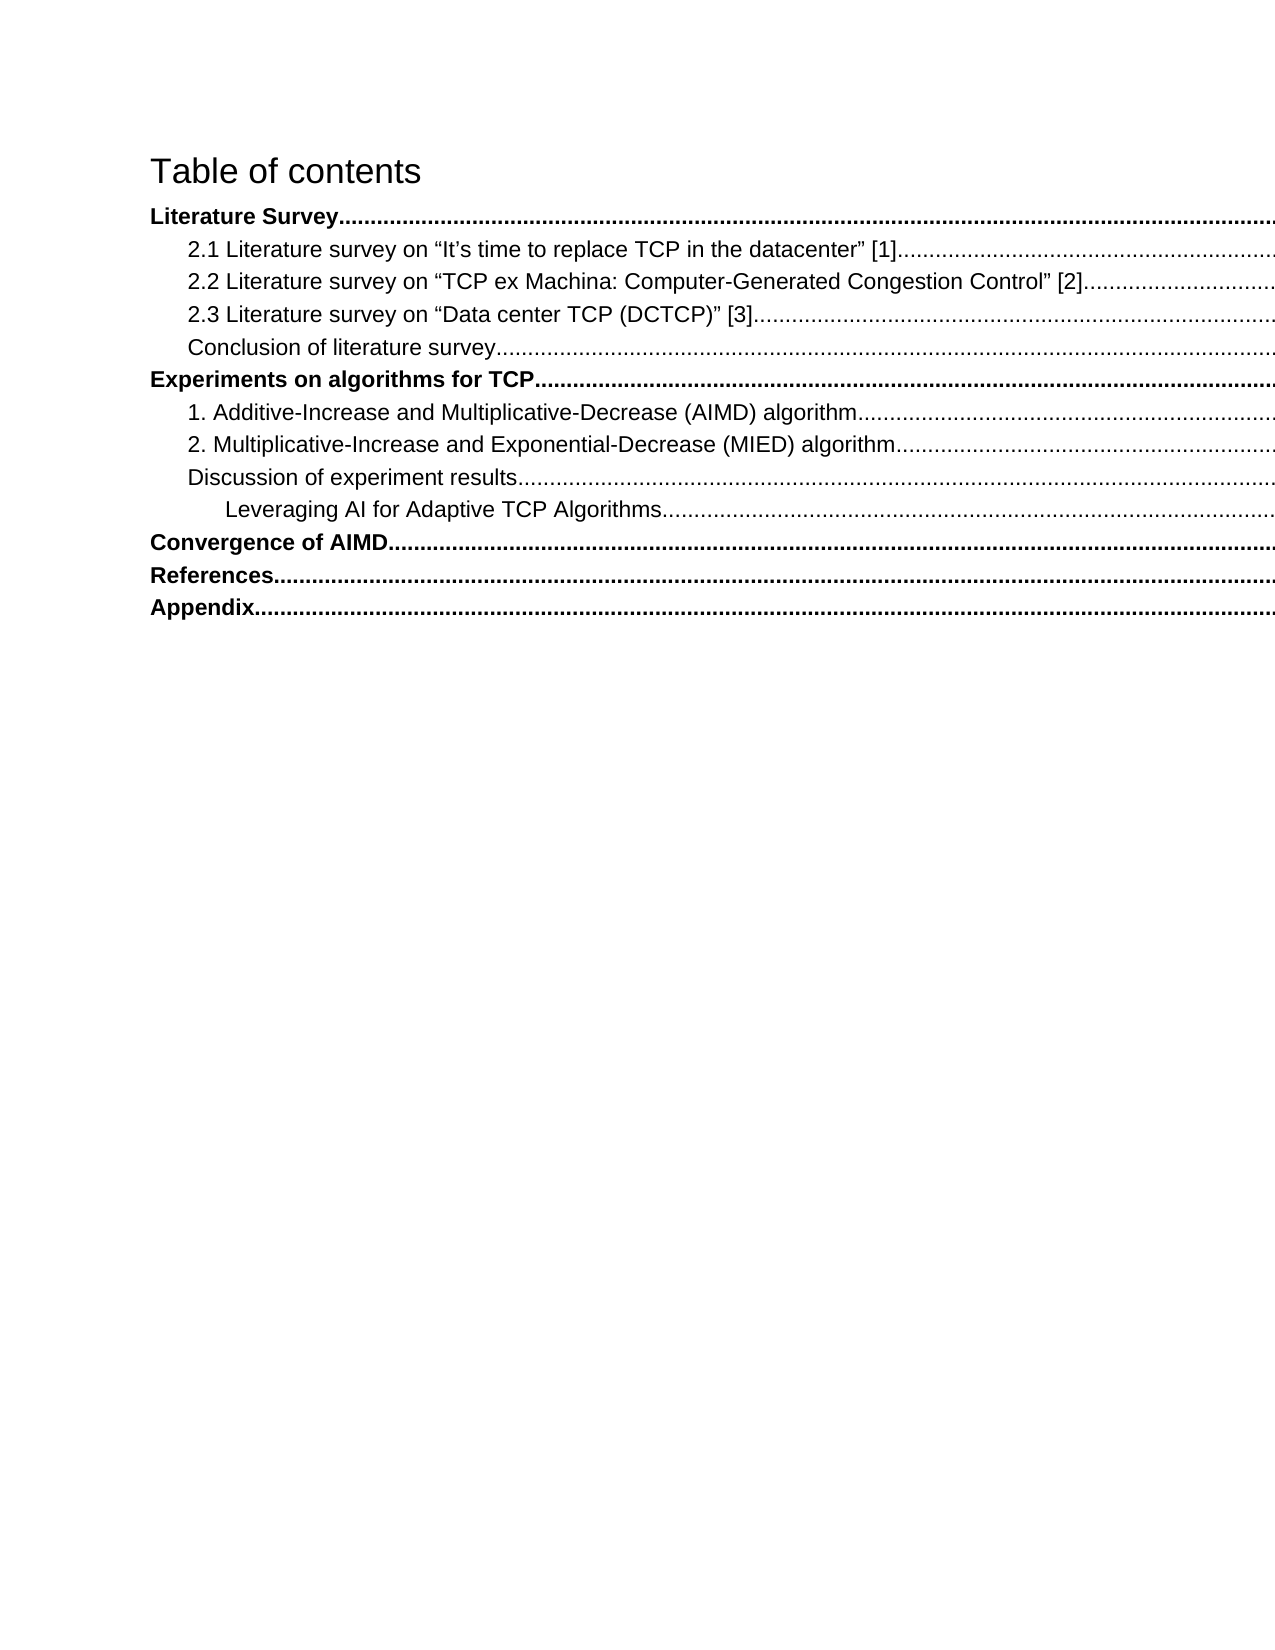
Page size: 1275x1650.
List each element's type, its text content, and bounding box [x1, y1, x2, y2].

text Table of contents [150, 150, 1125, 191]
